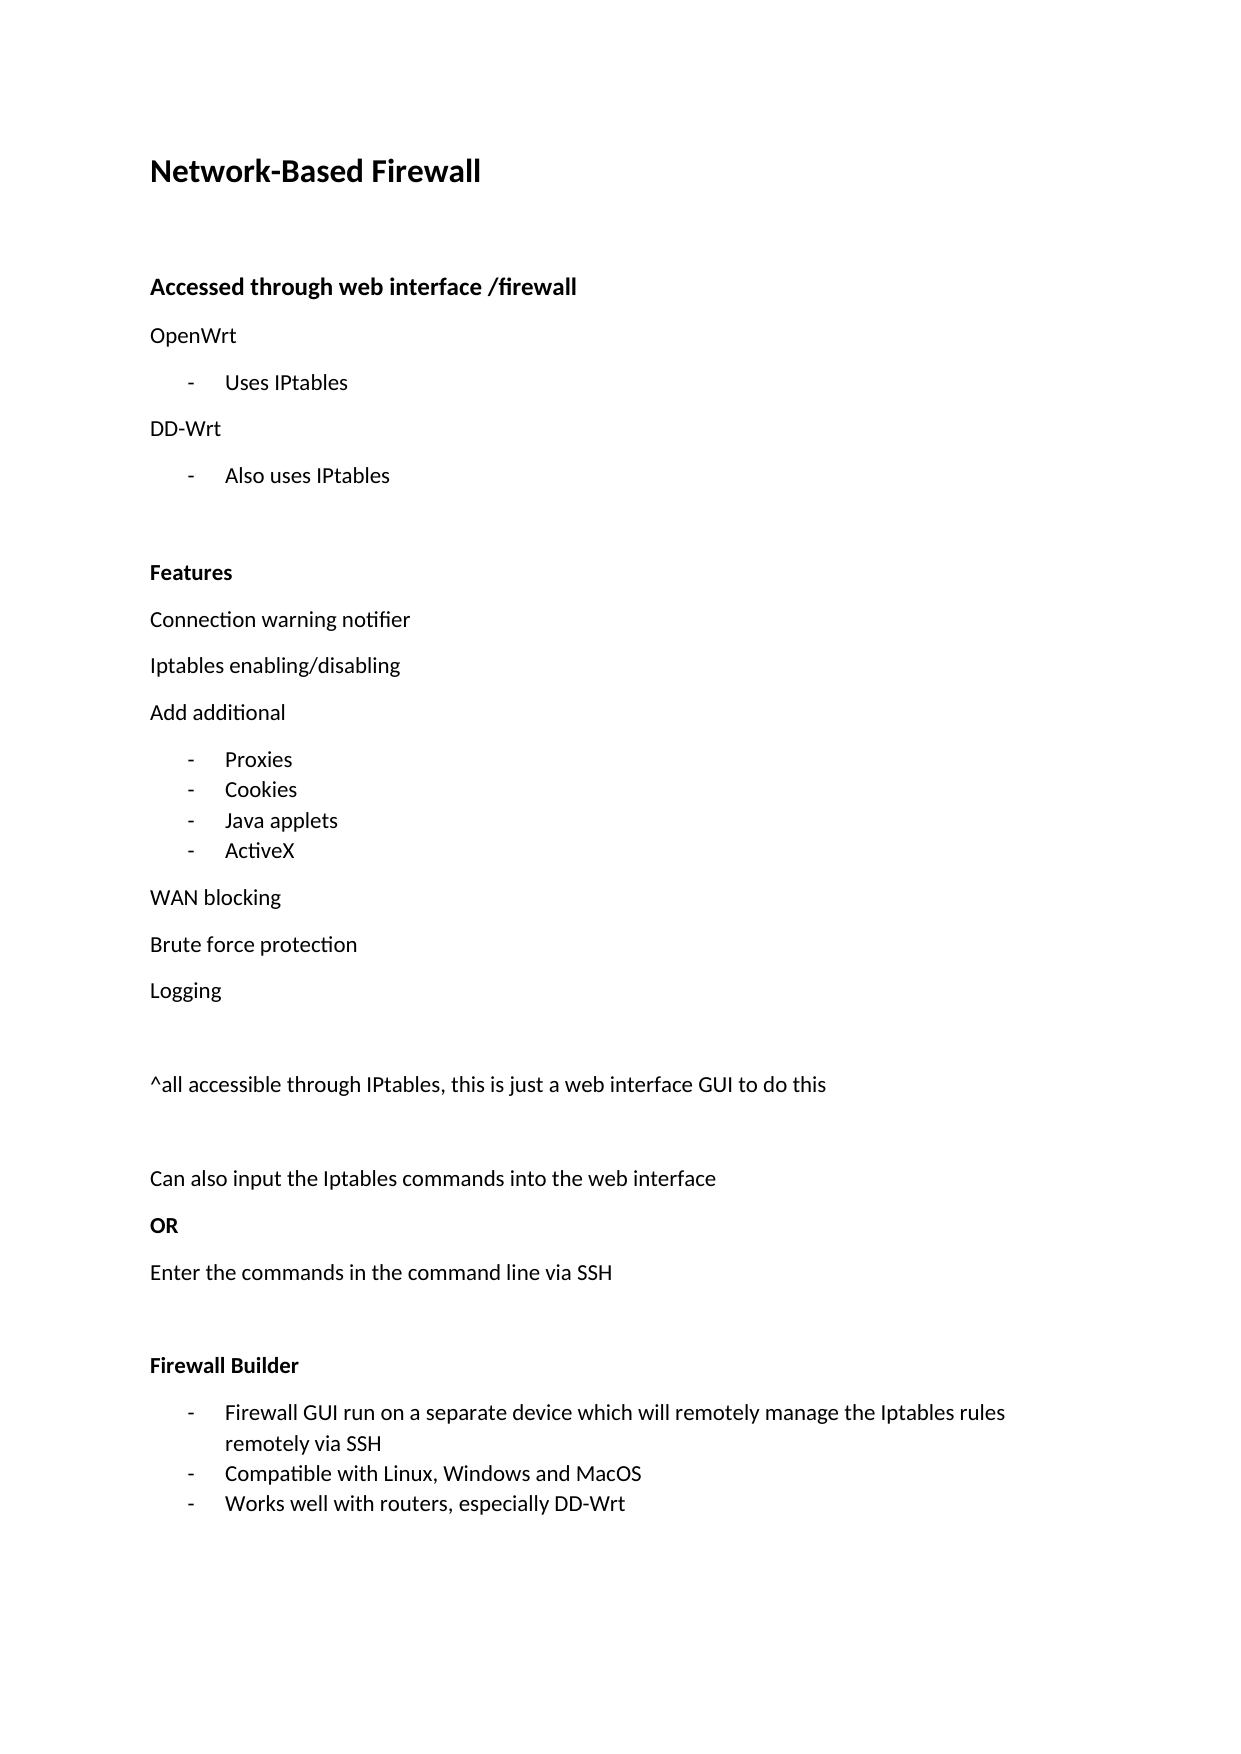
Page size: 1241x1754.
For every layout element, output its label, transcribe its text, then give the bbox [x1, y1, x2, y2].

text Connection warning notifier [150, 605, 1090, 633]
list ActiveX [187, 836, 1090, 864]
text Can also input the Iptables commands into the web interface [150, 1164, 1090, 1192]
list Uses IPtables [187, 368, 1090, 396]
text Features [150, 558, 1090, 586]
text DD-Wrt [150, 414, 1090, 443]
text Add additional [150, 698, 1090, 727]
list Java applets [187, 806, 1090, 834]
text OR [150, 1211, 1090, 1239]
text OpenWrt [150, 321, 1090, 349]
list Proxies [187, 745, 1090, 773]
list Cookies [187, 776, 1090, 804]
text Network-Based Firewall [150, 150, 1090, 191]
text Firewall Builder [150, 1352, 1090, 1380]
list Also uses IPtables [187, 461, 1090, 489]
text WAN blocking [150, 883, 1090, 911]
text Brute force protection [150, 930, 1090, 958]
text Iptables enabling/disabling [150, 652, 1090, 680]
text Logging [150, 977, 1090, 1005]
list Works well with routers, especially DD-Wrt [187, 1489, 1090, 1517]
text Accessed through web interface /firewall [150, 271, 1090, 302]
text ^all accessible through IPtables, this is just a web interface GUI to do this [150, 1070, 1090, 1098]
list Compatible with Linux, Windows and MacOS [187, 1459, 1090, 1487]
text Enter the commands in the command line via SSH [150, 1258, 1090, 1286]
list Firewall GUI run on a separate device which will remotely manage the Iptables rules remotely via SSH [187, 1398, 1090, 1457]
